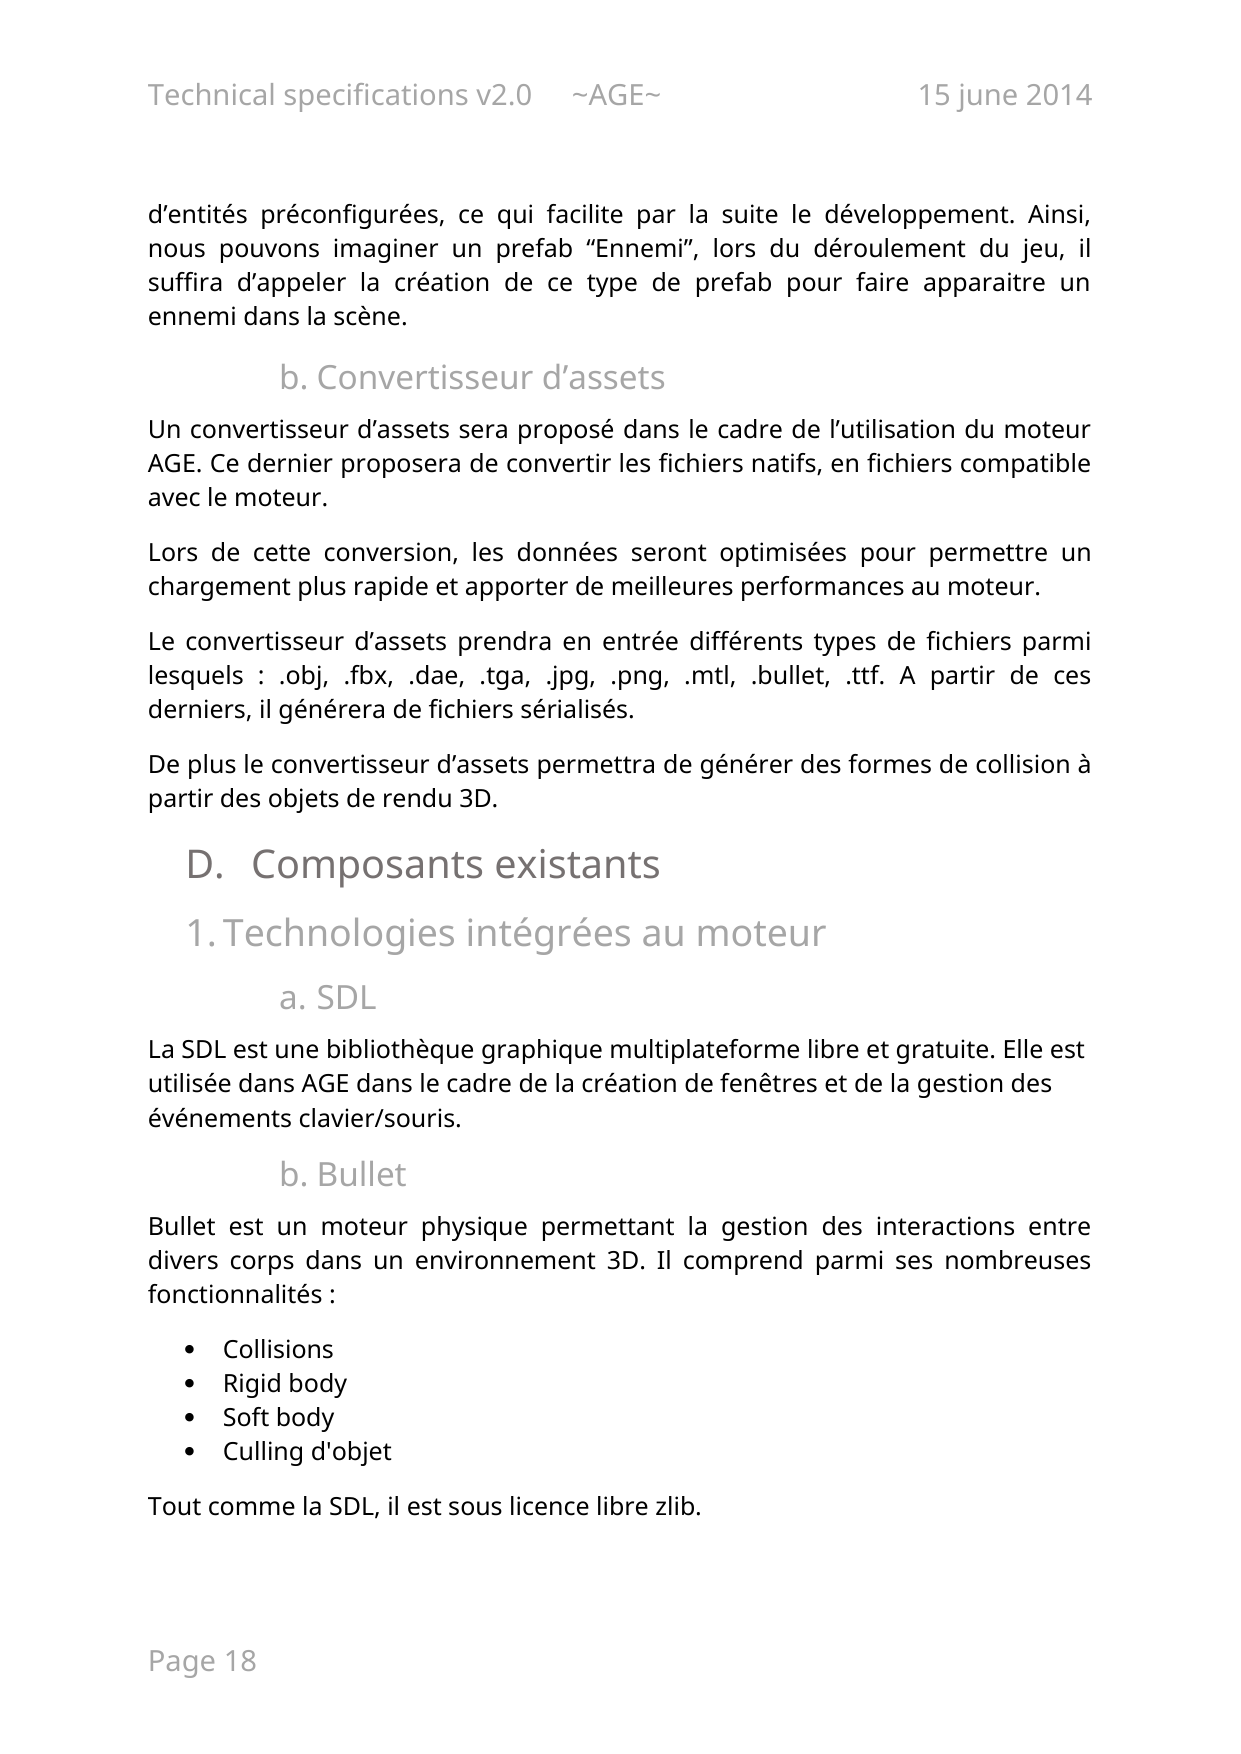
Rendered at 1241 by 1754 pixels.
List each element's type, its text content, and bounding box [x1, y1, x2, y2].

subtitle Bullet [279, 1151, 1093, 1196]
subtitle SDL [279, 974, 1093, 1019]
list Culling d'objet [185, 1434, 1093, 1468]
subtitle Convertisseur d’assets [279, 354, 1093, 399]
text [148, 197, 1093, 333]
text La SDL est une bibliothèque graphique multiplateforme libre et gratuite. Elle est utilisée dans AGE dans le cadre de la création de fenêtres et de la gestion des événements clavier/souris. [148, 1032, 1093, 1134]
list Collisions [185, 1332, 1093, 1366]
text Tout comme la SDL, il est sous licence libre zlib. [148, 1489, 1093, 1523]
text Lors de cette conversion, les données seront optimisées pour permettre un chargement plus rapide et apporter de meilleures performances au moteur. [148, 535, 1093, 603]
text Le convertisseur d’assets prendra en entrée différents types de fichiers parmi lesquels : .obj, .fbx, .dae, .tga, .jpg, .png, .mtl, .bullet, .ttf. A partir de ces derniers, il générera de fichiers sérialisés. [148, 624, 1093, 726]
text Bullet est un moteur physique permettant la gestion des interactions entre divers corps dans un environnement 3D. Il comprend parmi ses nombreuses fonctionnalités : [148, 1209, 1093, 1311]
list Soft body [185, 1400, 1093, 1434]
subtitle Composants existants [185, 836, 1093, 890]
text Un convertisseur d’assets sera proposé dans le cadre de l’utilisation du moteur AGE. Ce dernier proposera de convertir les fichiers natifs, en fichiers compatible avec le moteur. [148, 412, 1093, 514]
list Rigid body [185, 1366, 1093, 1400]
text De plus le convertisseur d’assets permettra de générer des formes de collision à partir des objets de rendu 3D. [148, 747, 1093, 815]
subtitle Technologies intégrées au moteur [185, 906, 1093, 957]
